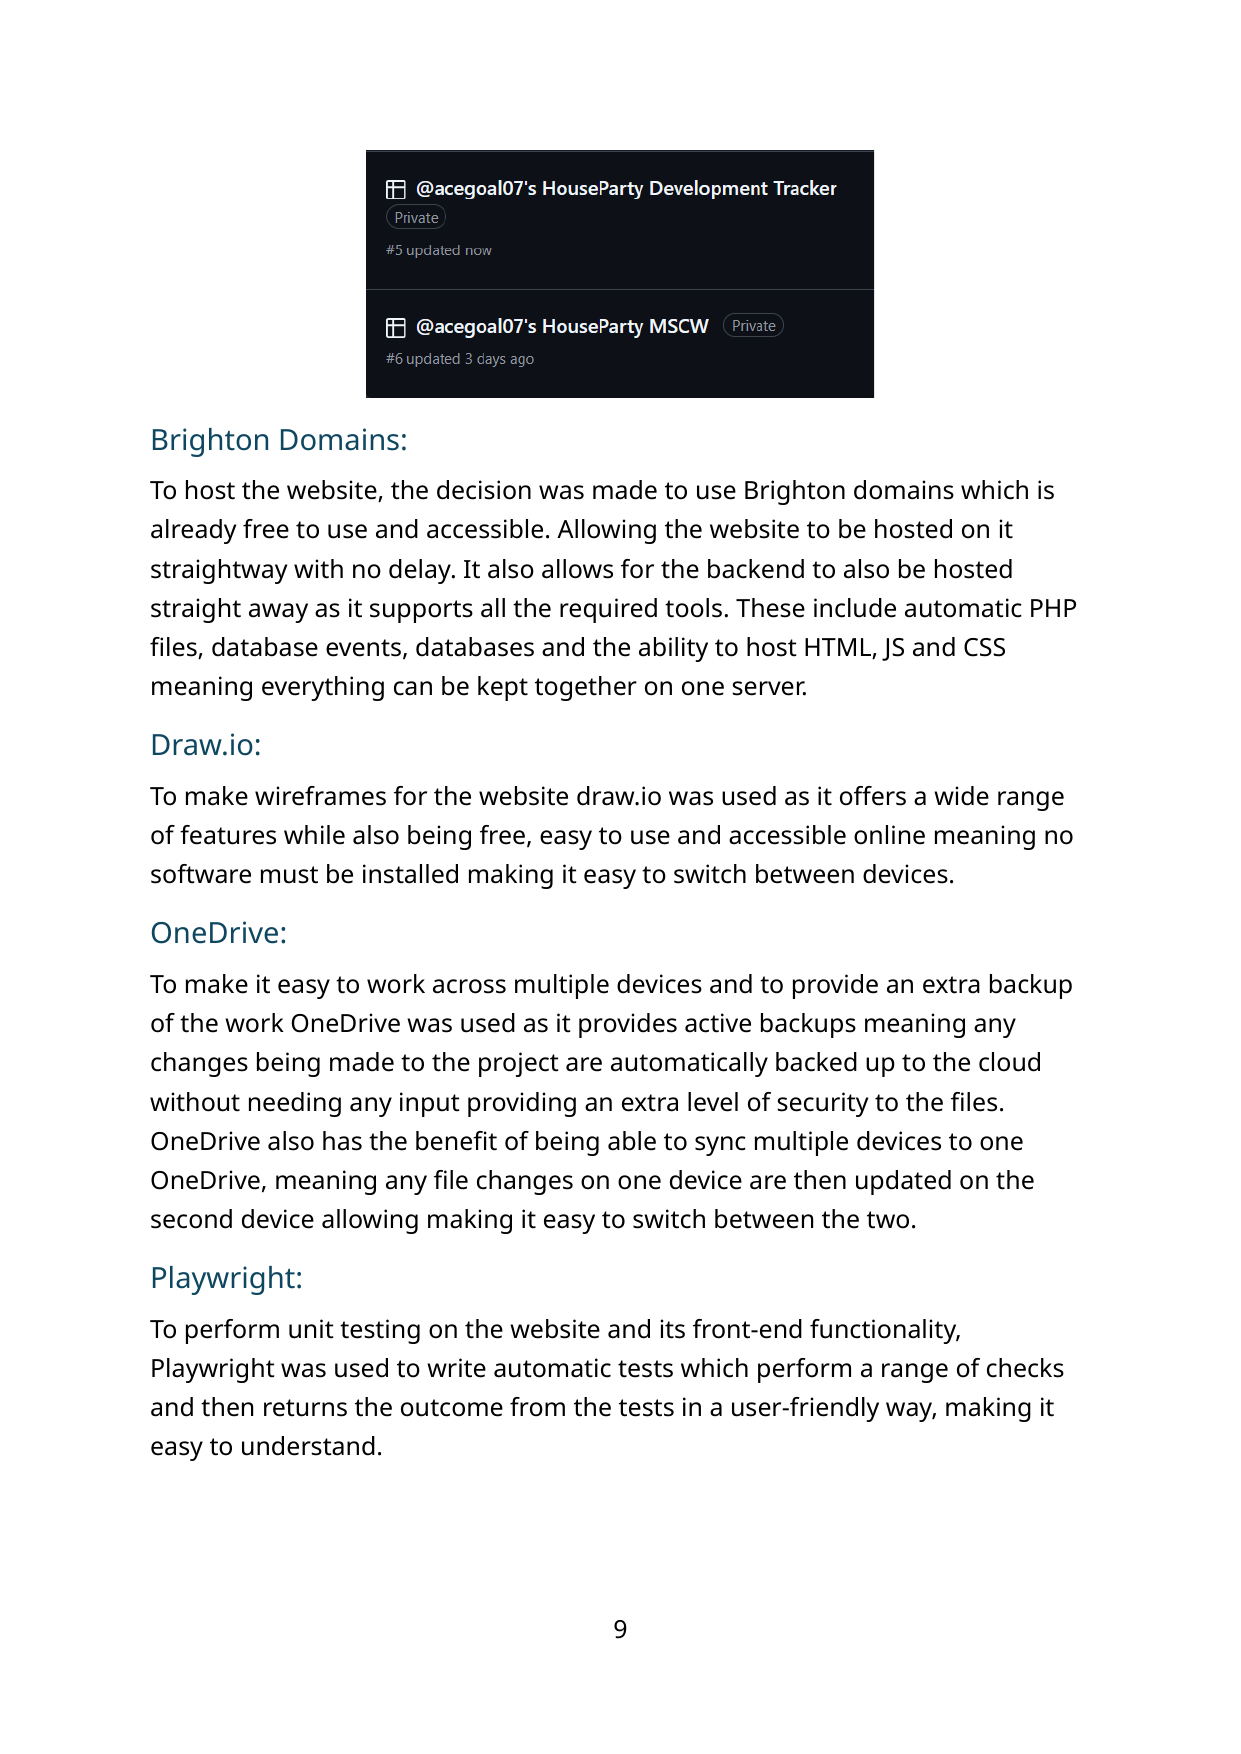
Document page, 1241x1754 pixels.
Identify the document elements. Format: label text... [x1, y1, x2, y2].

text To perform unit testing on the website and its front-end functionality, Playwright was used to write automatic tests which perform a range of checks and then returns the outcome from the tests in a user-friendly way, making it easy to understand. [150, 1312, 1090, 1463]
picture [366, 150, 875, 398]
text To make wireframes for the website draw.io was used as it offers a wide range of features while also being free, easy to use and accessible online meaning no software must be installed making it easy to switch between devices. [150, 779, 1090, 891]
text To make it easy to work across multiple devices and to provide an extra backup of the work OneDrive was used as it provides active backups meaning any changes being made to the project are automatically backed up to the cloud without needing any input providing an extra level of security to the files. OneDrive also has the benefit of being able to sync multiple devices to one OneDrive, meaning any file changes on one device are then updated on the second device allowing making it easy to switch between the two. [150, 967, 1090, 1236]
subtitle Draw.io: [150, 725, 1090, 764]
subtitle OneDrive: [150, 913, 1090, 952]
subtitle Playwright: [150, 1258, 1090, 1297]
subtitle Brighton Domains: [150, 419, 1090, 459]
